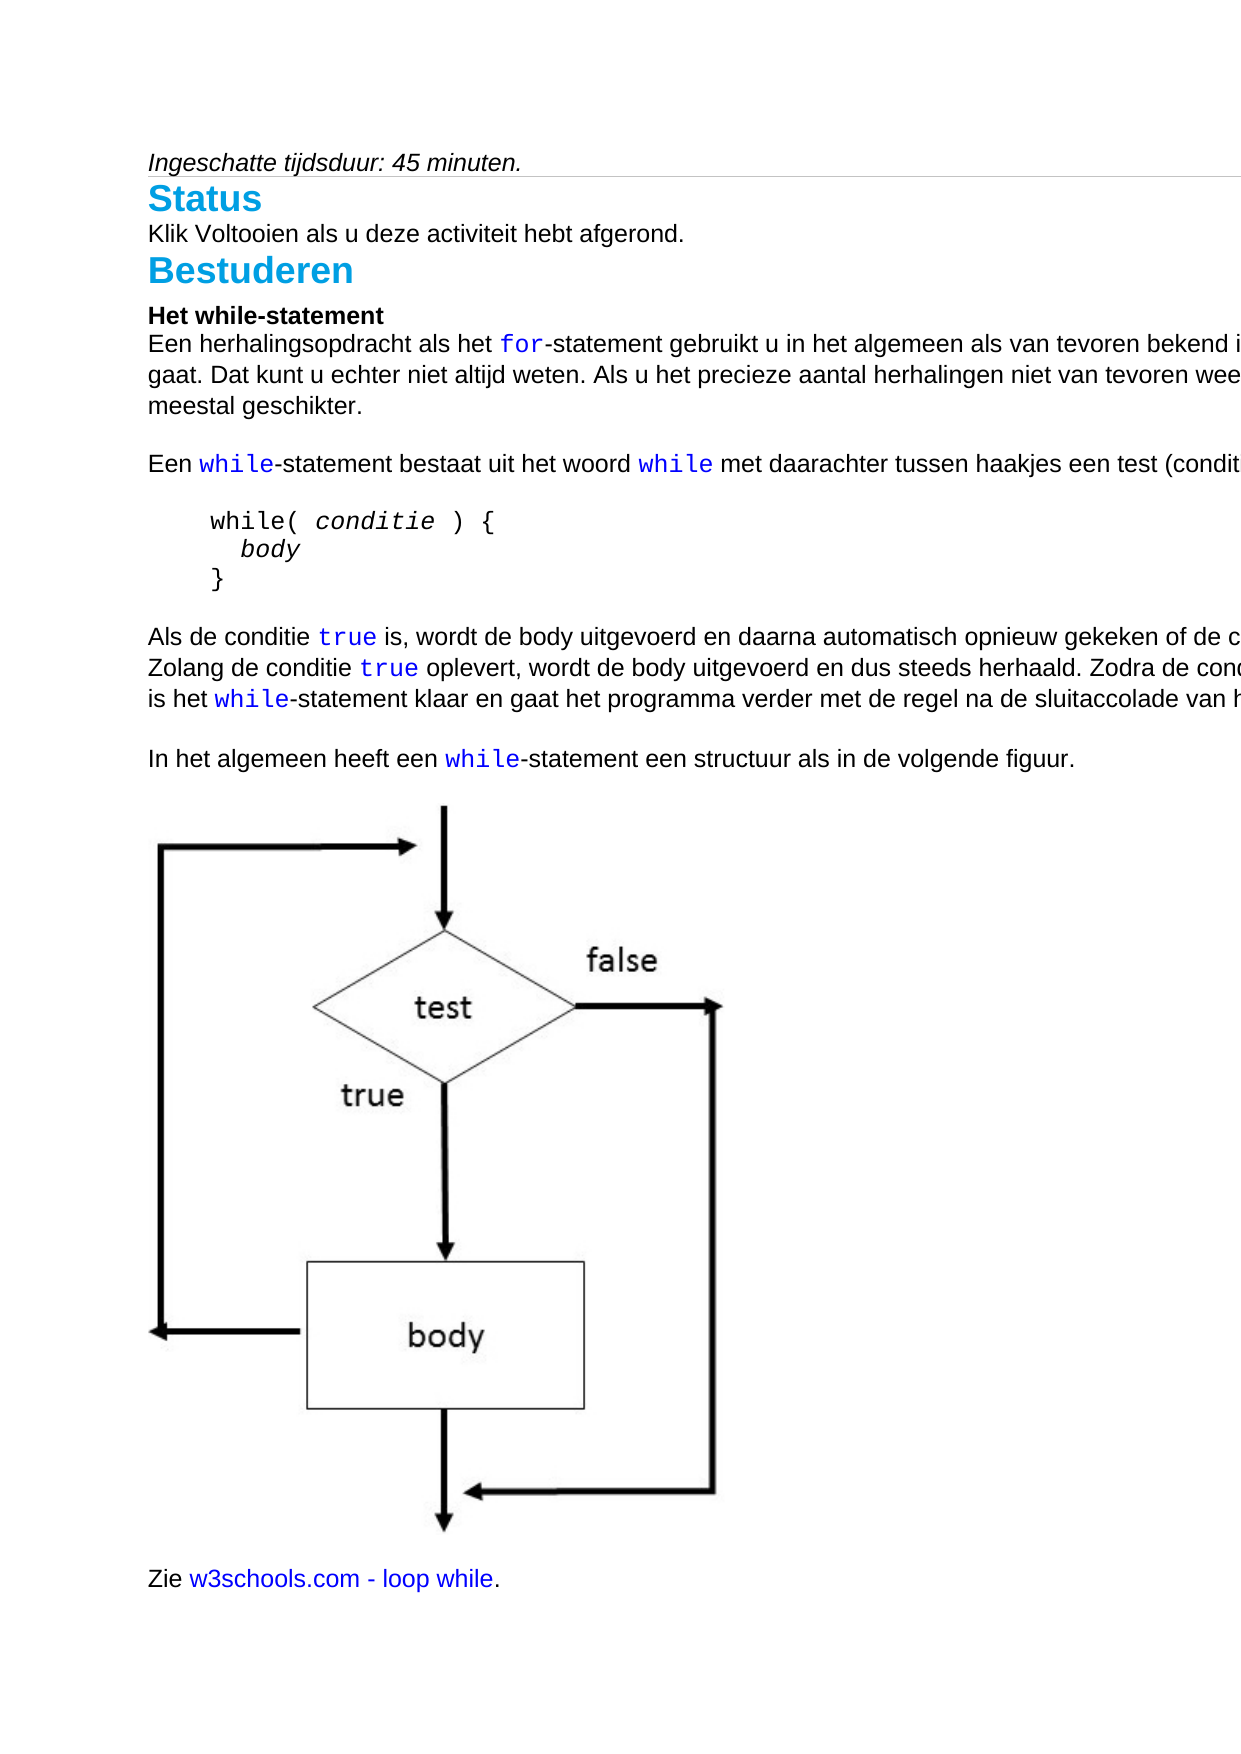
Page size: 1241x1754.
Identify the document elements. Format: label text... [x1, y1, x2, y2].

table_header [148, 148, 1240, 176]
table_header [148, 301, 1240, 1592]
picture [147, 803, 726, 1535]
text Bestuderen [148, 248, 1093, 291]
